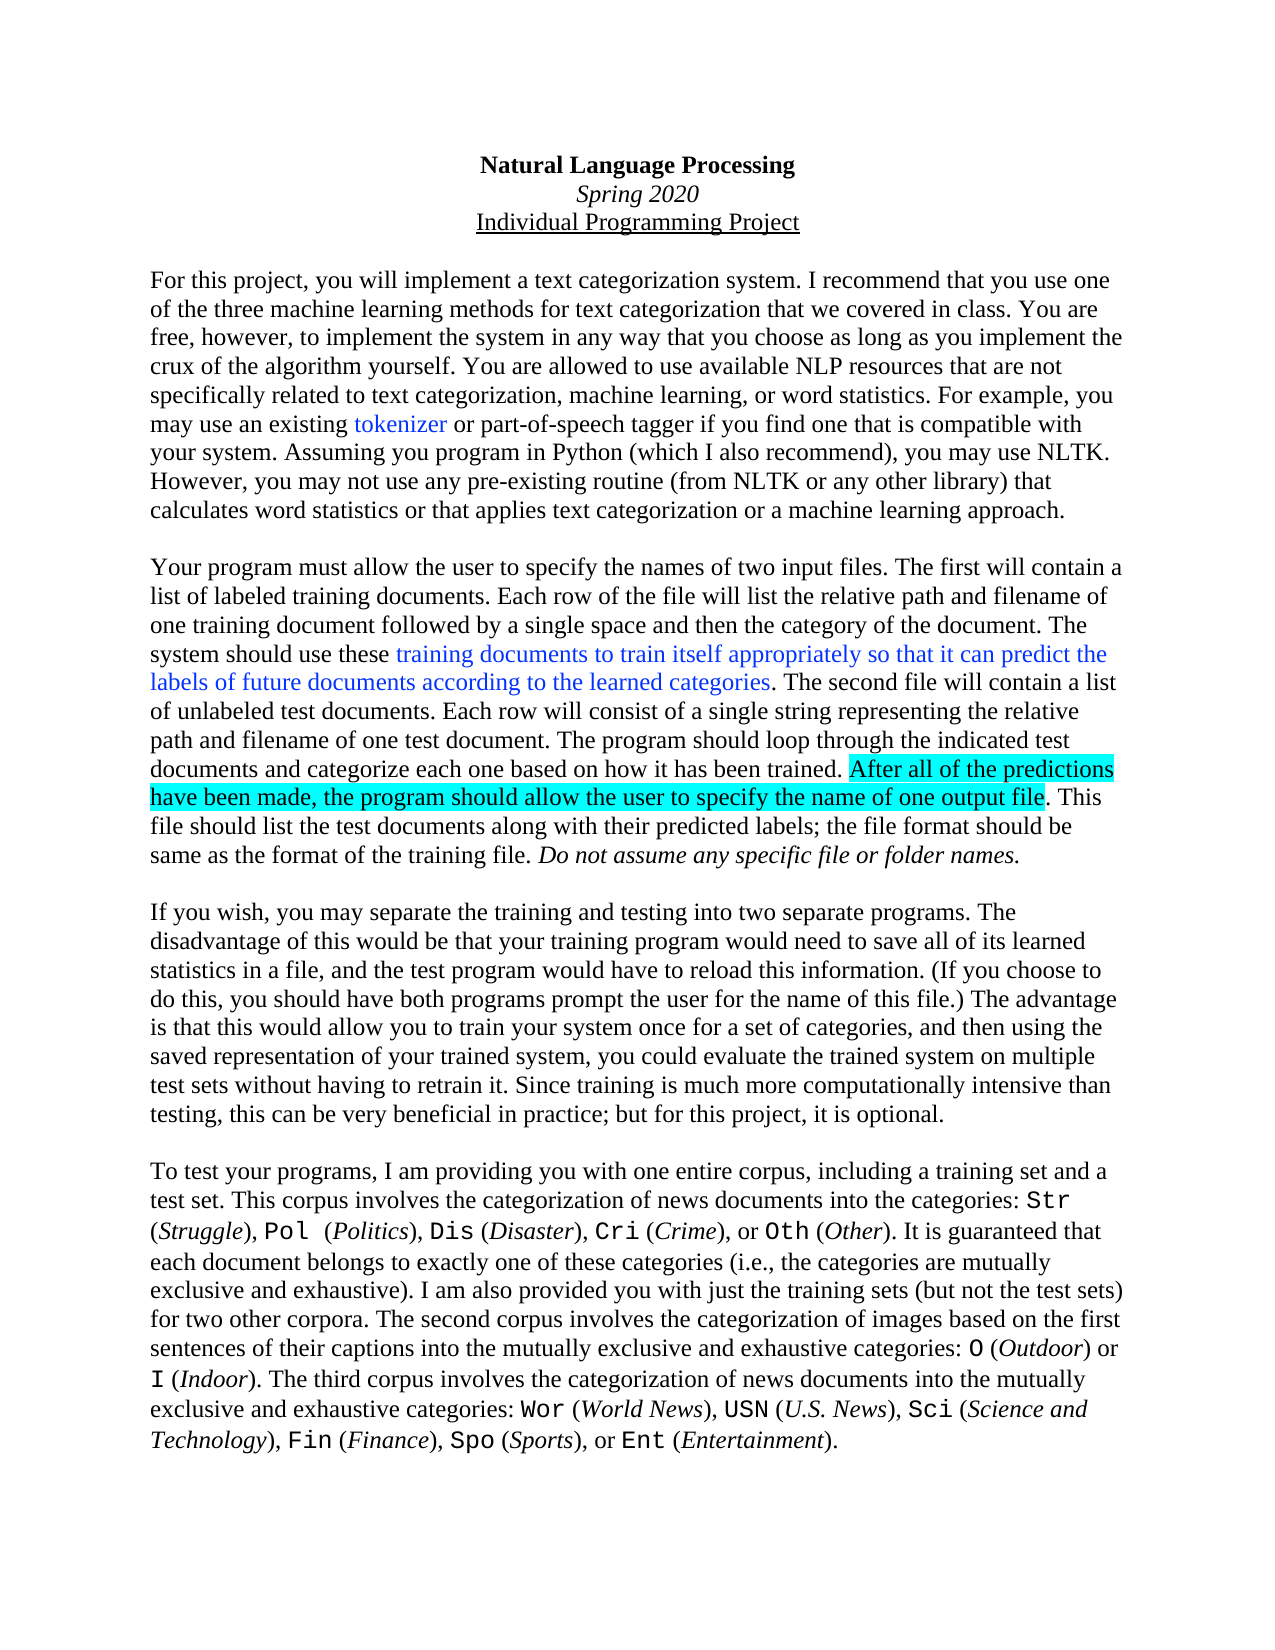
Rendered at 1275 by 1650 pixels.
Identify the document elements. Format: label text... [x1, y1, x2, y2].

text For this project, you will implement a text categorization system. I recommend that you use one of the three machine learning methods for text categorization that we covered in class. You are free, however, to implement the system in any way that you choose as long as you implement the crux of the algorithm yourself. You are allowed to use available NLP resources that are not specifically related to text categorization, machine learning, or word statistics. For example, you may use an existing tokenizer or part-of-speech tagger if you find one that is compatible with your system. Assuming you program in Python (which I also recommend), you may use NLTK. However, you may not use any pre-existing routine (from NLTK or any other library) that calculates word statistics or that applies text categorization or a machine learning approach. [150, 265, 1125, 524]
text To test your programs, I am providing you with one entire corpus, including a training set and a test set. This corpus involves the categorization of news documents into the categories: Str (Struggle), Pol (Politics), Dis (Disaster), Cri (Crime), or Oth (Other). It is guaranteed that each document belongs to exactly one of these categories (i.e., the categories are mutually exclusive and exhaustive). I am also provided you with just the training sets (but not the test sets) for two other corpora. The second corpus involves the categorization of images based on the first sentences of their captions into the mutually exclusive and exhaustive categories: O (Outdoor) or I (Indoor). The third corpus involves the categorization of news documents into the mutually exclusive and exhaustive categories: Wor (World News), USN (U.S. News), Sci (Science and Technology), Fin (Finance), Spo (Sports), or Ent (Entertainment). [150, 1156, 1125, 1456]
text If you wish, you may separate the training and testing into two separate programs. The disadvantage of this would be that your training program would need to save all of its learned statistics in a file, and the test program would have to reload this information. (If you choose to do this, you should have both programs prompt the user for the name of this file.) The advantage is that this would allow you to train your system once for a set of categories, and then using the saved representation of your trained system, you could evaluate the trained system on multiple test sets without having to retrain it. Since training is much more computationally intensive than testing, this can be very beneficial in practice; but for this project, it is optional. [150, 897, 1125, 1127]
text Your program must allow the user to specify the names of two input files. The first will contain a list of labeled training documents. Each row of the file will list the relative path and filename of one training document followed by a single space and then the category of the document. The system should use these training documents to train itself appropriately so that it can predict the labels of future documents according to the learned categories. The second file will contain a list of unlabeled test documents. Each row will consist of a single string representing the relative path and filename of one test document. The program should loop through the indicated test documents and categorize each one based on how it has been trained. After all of the predictions have been made, the program should allow the user to specify the name of one output file. This file should list the test documents along with their predicted labels; the file format should be same as the format of the training file. Do not assume any specific file or folder names. [150, 552, 1125, 869]
text Spring 2020 [150, 179, 1125, 207]
text Natural Language Processing [150, 150, 1125, 179]
text Individual Programming Project [150, 207, 1125, 236]
